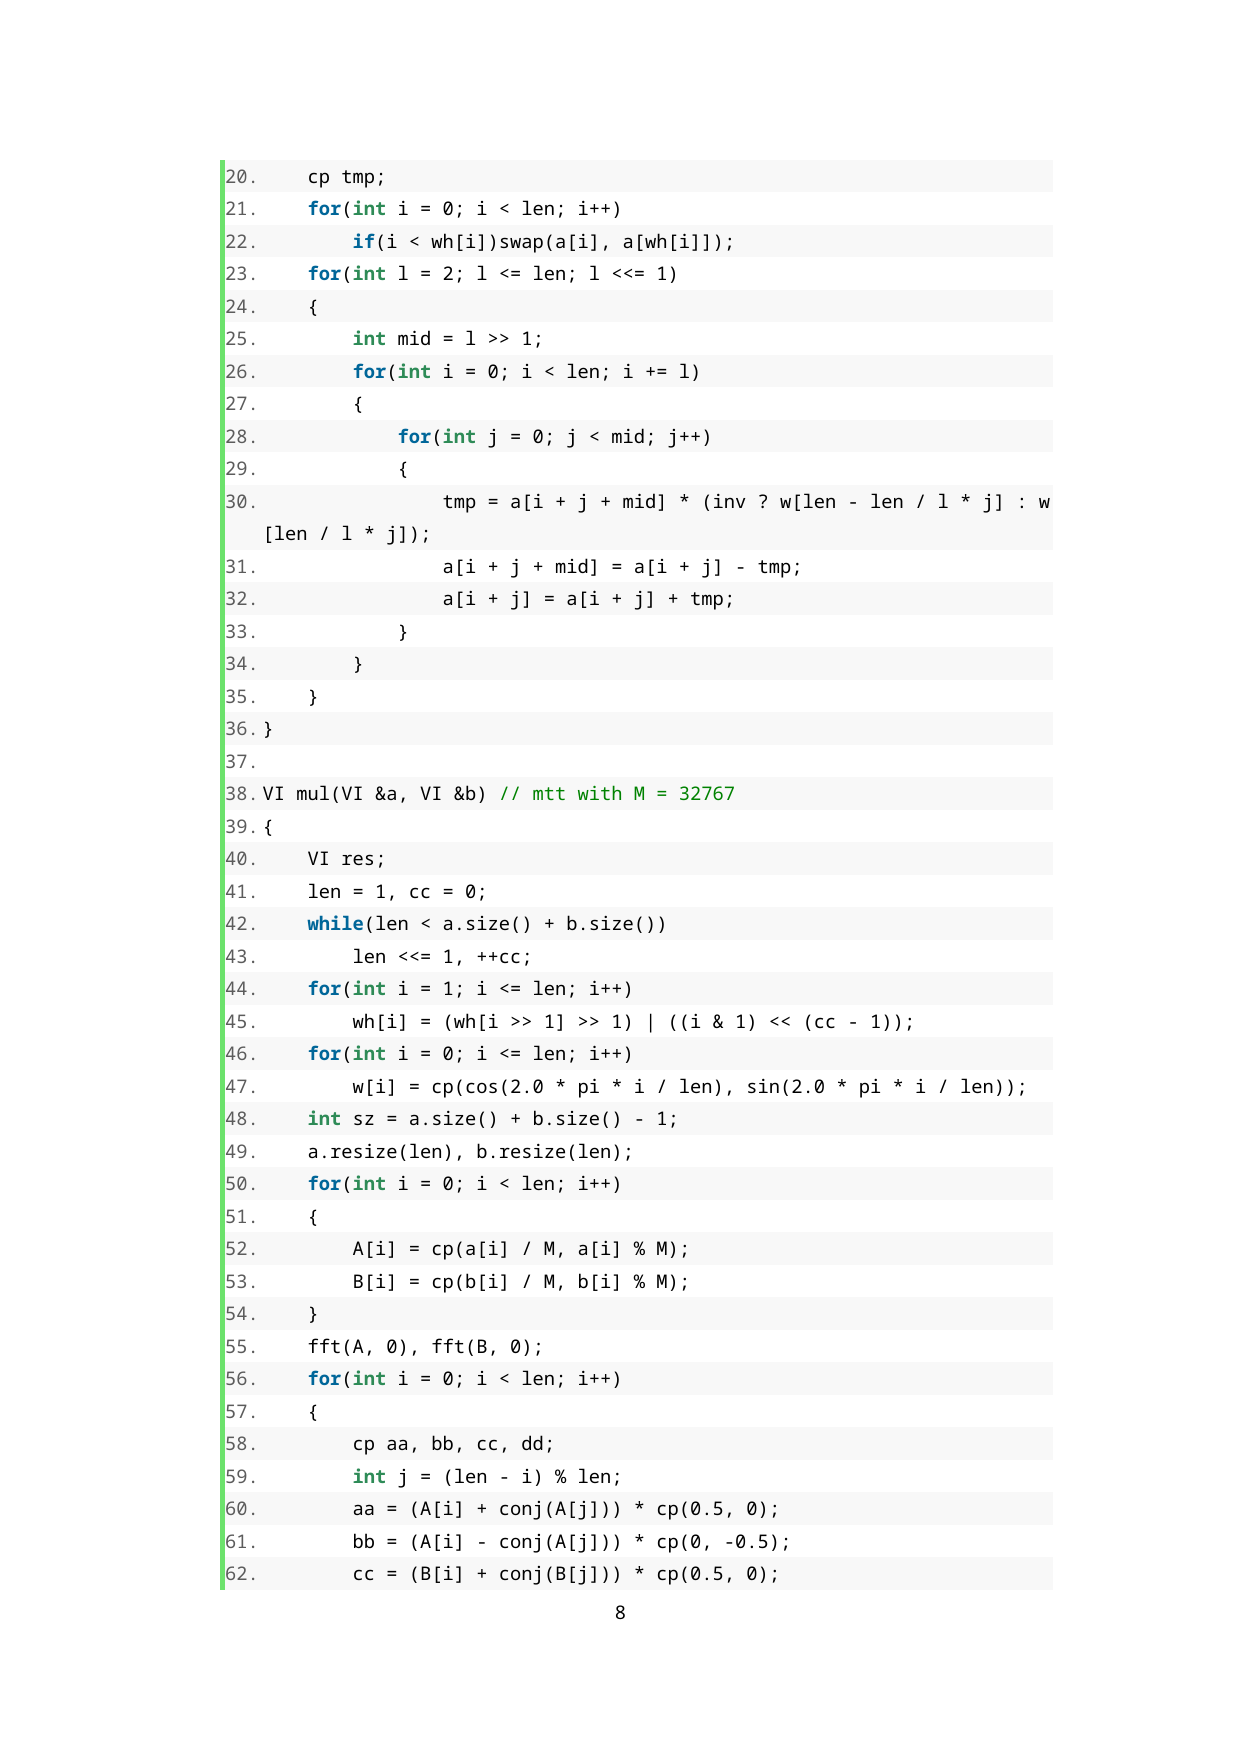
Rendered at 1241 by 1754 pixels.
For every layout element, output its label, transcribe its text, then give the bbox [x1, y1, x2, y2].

list for(int i = 0; i < len; i++) [225, 192, 1053, 225]
list { [225, 290, 1053, 322]
list VI mul(VI &a, VI &b) // mtt with M = 32767 [225, 777, 1053, 810]
list } [225, 1297, 1053, 1330]
list for(int l = 2; l <= len; l <<= 1) [225, 257, 1053, 290]
list a.resize(len), b.resize(len); [225, 1135, 1053, 1167]
list { [225, 1200, 1053, 1232]
list VI res; [225, 842, 1053, 875]
list aa = (A[i] + conj(A[j])) * cp(0.5, 0); [225, 1492, 1053, 1525]
list a[i + j] = a[i + j] + tmp; [225, 582, 1053, 615]
list len = 1, cc = 0; [225, 875, 1053, 907]
list { [225, 1395, 1053, 1427]
list { [225, 452, 1053, 485]
list fft(A, 0), fft(B, 0); [225, 1330, 1053, 1362]
list int mid = l >> 1; [225, 322, 1053, 355]
list for(int i = 0; i < len; i++) [225, 1167, 1053, 1200]
list for(int j = 0; j < mid; j++) [225, 420, 1053, 452]
list tmp = a[i + j + mid] * (inv ? w[len - len / l * j] : w[len / l * j]); [225, 485, 1053, 550]
list for(int i = 1; i <= len; i++) [225, 972, 1053, 1005]
list int sz = a.size() + b.size() - 1; [225, 1102, 1053, 1135]
list int j = (len - i) % len; [225, 1460, 1053, 1492]
list } [225, 680, 1053, 712]
list len <<= 1, ++cc; [225, 940, 1053, 972]
list while(len < a.size() + b.size()) [225, 907, 1053, 940]
list wh[i] = (wh[i >> 1] >> 1) | ((i & 1) << (cc - 1)); [225, 1005, 1053, 1037]
list A[i] = cp(a[i] / M, a[i] % M); [225, 1232, 1053, 1265]
list for(int i = 0; i < len; i += l) [225, 355, 1053, 387]
list for(int i = 0; i < len; i++) [225, 1362, 1053, 1395]
list { [225, 810, 1053, 842]
list a[i + j + mid] = a[i + j] - tmp; [225, 550, 1053, 582]
list } [225, 615, 1053, 647]
list for(int i = 0; i <= len; i++) [225, 1037, 1053, 1070]
list cc = (B[i] + conj(B[j])) * cp(0.5, 0); [225, 1557, 1053, 1590]
list w[i] = cp(cos(2.0 * pi * i / len), sin(2.0 * pi * i / len)); [225, 1070, 1053, 1102]
list B[i] = cp(b[i] / M, b[i] % M); [225, 1265, 1053, 1297]
list } [225, 712, 1053, 745]
list cp aa, bb, cc, dd; [225, 1427, 1053, 1460]
list cp tmp; [225, 160, 1053, 192]
list { [225, 387, 1053, 420]
list if(i < wh[i])swap(a[i], a[wh[i]]); [225, 225, 1053, 257]
list } [225, 647, 1053, 680]
list bb = (A[i] - conj(A[j])) * cp(0, -0.5); [225, 1525, 1053, 1557]
